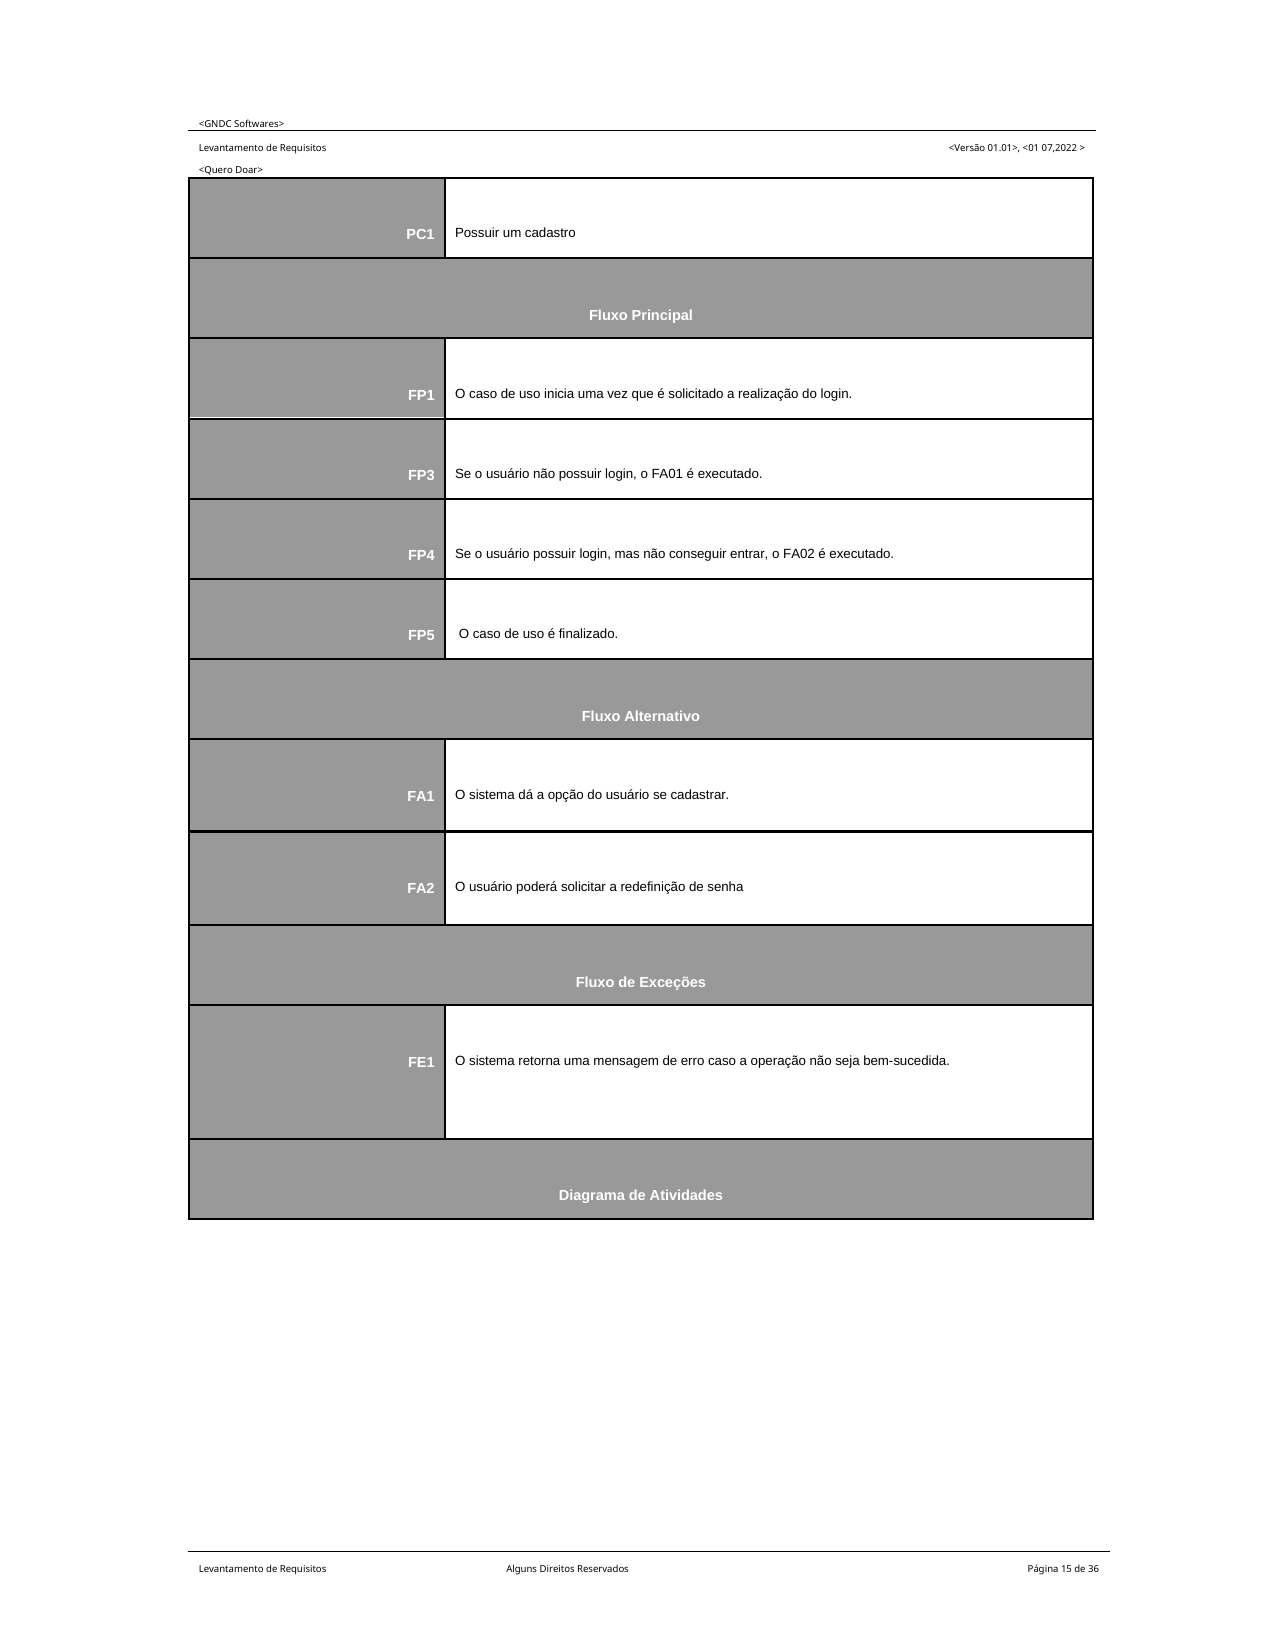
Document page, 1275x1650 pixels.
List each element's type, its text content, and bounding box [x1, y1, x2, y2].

table_cell O sistema retorna uma mensagem de erro caso a operação não seja bem-sucedida. [446, 1006, 1092, 1138]
table_cell Fluxo Principal [190, 259, 1092, 337]
table_cell Possuir um cadastro [446, 179, 1092, 257]
table_cell FA1 [190, 740, 444, 830]
table_cell O caso de uso é finalizado. [446, 580, 1092, 658]
table_cell FP4 [190, 500, 444, 578]
table_cell Se o usuário não possuir login, o FA01 é executado. [446, 420, 1092, 498]
table_cell FE1 [190, 1006, 444, 1138]
table_cell Fluxo de Exceções [190, 926, 1092, 1004]
table_cell FA2 [190, 833, 444, 924]
table_cell FP5 [190, 580, 444, 658]
table_cell PC1 [190, 179, 444, 257]
table_cell O usuário poderá solicitar a redefinição de senha [446, 833, 1092, 924]
table_cell FP3 [190, 420, 444, 498]
table_cell Se o usuário possuir login, mas não conseguir entrar, o FA02 é executado. [446, 500, 1092, 578]
table_cell O caso de uso inicia uma vez que é solicitado a realização do login. [446, 339, 1092, 417]
table_cell FP1 [190, 339, 444, 417]
table_cell Diagrama de Atividades [190, 1140, 1092, 1218]
table_cell Fluxo Alternativo [190, 660, 1092, 738]
table_cell O sistema dá a opção do usuário se cadastrar. [446, 740, 1092, 830]
